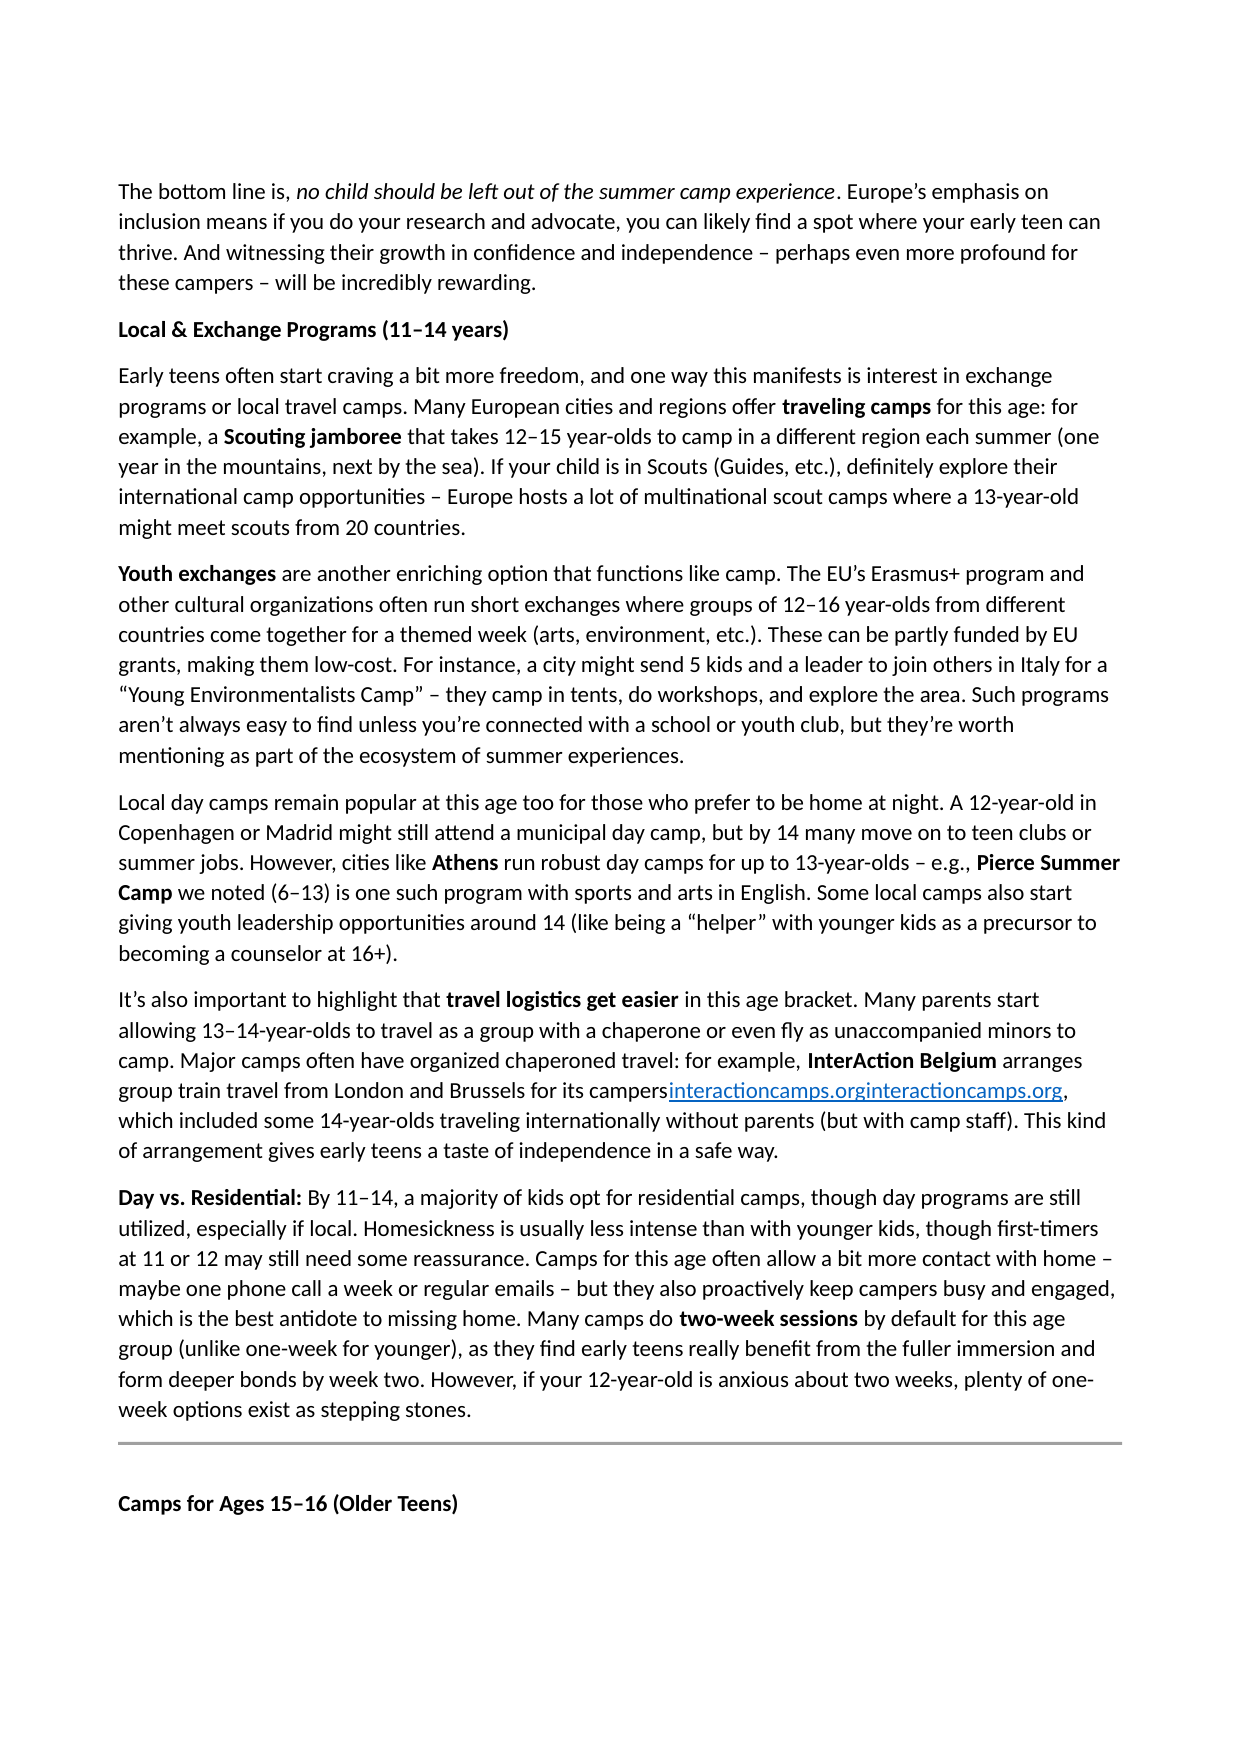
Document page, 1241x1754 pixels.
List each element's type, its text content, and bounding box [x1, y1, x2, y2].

text Camps for Ages 15–16 (Older Teens) [118, 1489, 1122, 1517]
text It’s also important to highlight that travel logistics get easier in this age bracket. Many parents start allowing 13–14-year-olds to travel as a group with a chaperone or even fly as unaccompanied minors to camp. Major camps often have organized chaperoned travel: for example, InterAction Belgium arranges group train travel from London and Brussels for its campersinteractioncamps.orginteractioncamps.org, which included some 14-year-olds traveling internationally without parents (but with camp staff). This kind of arrangement gives early teens a taste of independence in a safe way. [118, 986, 1122, 1164]
text The bottom line is, no child should be left out of the summer camp experience. Europe’s emphasis on inclusion means if you do your research and advocate, you can likely find a spot where your early teen can thrive. And witnessing their growth in confidence and independence – perhaps even more profound for these campers – will be incredibly rewarding. [118, 177, 1122, 296]
text Local day camps remain popular at this age too for those who prefer to be home at night. A 12-year-old in Copenhagen or Madrid might still attend a municipal day camp, but by 14 many move on to teen clubs or summer jobs. However, cities like Athens run robust day camps for up to 13-year-olds – e.g., Pierce Summer Camp we noted (6–13) is one such program with sports and arts in English. Some local camps also start giving youth leadership opportunities around 14 (like being a “helper” with younger kids as a precursor to becoming a counselor at 16+). [118, 788, 1122, 967]
text Local & Exchange Programs (11–14 years) [118, 315, 1122, 343]
text Early teens often start craving a bit more freedom, and one way this manifests is interest in exchange programs or local travel camps. Many European cities and regions offer traveling camps for this age: for example, a Scouting jamboree that takes 12–15 year-olds to camp in a different region each summer (one year in the mountains, next by the sea). If your child is in Scouts (Guides, etc.), definitely explore their international camp opportunities – Europe hosts a lot of multinational scout camps where a 13-year-old might meet scouts from 20 countries. [118, 362, 1122, 541]
text Youth exchanges are another enriching option that functions like camp. The EU’s Erasmus+ program and other cultural organizations often run short exchanges where groups of 12–16 year-olds from different countries come together for a themed week (arts, environment, etc.). These can be partly funded by EU grants, making them low-cost. For instance, a city might send 5 kids and a leader to join others in Italy for a “Young Environmentalists Camp” – they camp in tents, do workshops, and explore the area. Such programs aren’t always easy to find unless you’re connected with a school or youth club, but they’re worth mentioning as part of the ecosystem of summer experiences. [118, 559, 1122, 769]
text Day vs. Residential: By 11–14, a majority of kids opt for residential camps, though day programs are still utilized, especially if local. Homesickness is usually less intense than with younger kids, though first-timers at 11 or 12 may still need some reassurance. Camps for this age often allow a bit more contact with home – maybe one phone call a week or regular emails – but they also proactively keep campers busy and engaged, which is the best antidote to missing home. Many camps do two-week sessions by default for this age group (unlike one-week for younger), as they find early teens really benefit from the fuller immersion and form deeper bonds by week two. However, if your 12-year-old is anxious about two weeks, plenty of one-week options exist as stepping stones. [118, 1183, 1122, 1423]
